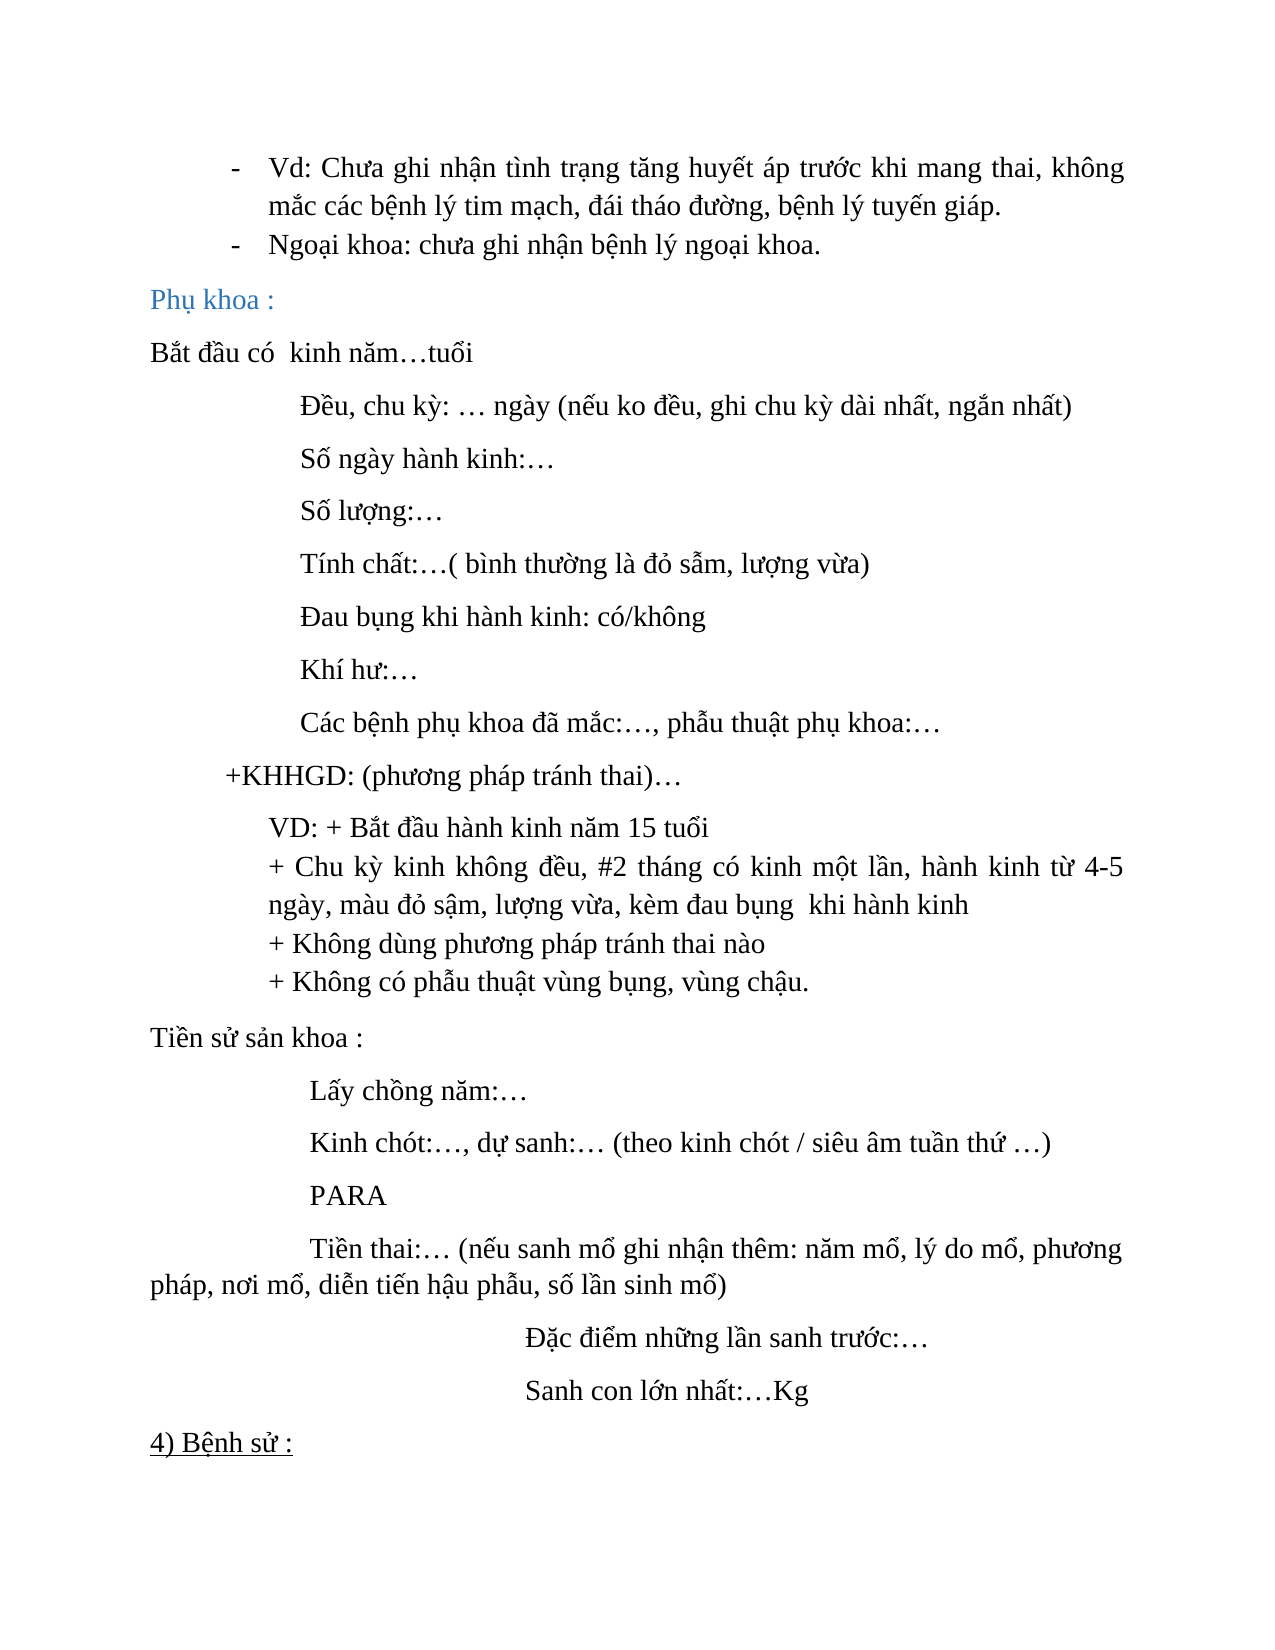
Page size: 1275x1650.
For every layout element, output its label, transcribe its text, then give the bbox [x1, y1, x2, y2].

text Đau bụng khi hành kinh: có/không [150, 599, 1125, 633]
text Kinh chót:…, dự sanh:… (theo kinh chót / siêu âm tuần thứ …) [150, 1125, 1125, 1159]
text Các bệnh phụ khoa đã mắc:…, phẫu thuật phụ khoa:… [150, 705, 1125, 738]
text Tính chất:…( bình thường là đỏ sẫm, lượng vừa) [150, 546, 1125, 580]
text Sanh con lớn nhất:…Kg [150, 1373, 1125, 1406]
text PARA [150, 1178, 1125, 1212]
text Phụ khoa : [150, 282, 1125, 316]
text Đặc điểm những lần sanh trước:… [150, 1320, 1125, 1353]
text Số lượng:… [150, 493, 1125, 527]
text Tiền sử sản khoa : [150, 1020, 1125, 1053]
text Khí hư:… [150, 652, 1125, 686]
list + Không có phẫu thuật vùng bụng, vùng chậu. [268, 964, 1125, 998]
list VD: + Bắt đầu hành kinh năm 15 tuổi [268, 810, 1125, 844]
text Số ngày hành kinh:… [150, 441, 1125, 474]
list + Không dùng phương pháp tránh thai nào [268, 926, 1125, 959]
list Ngoại khoa: chưa ghi nhận bệnh lý ngoại khoa. [231, 227, 1125, 261]
text 4) Bệnh sử : [150, 1426, 1125, 1459]
text Bắt đầu có kinh năm…tuổi [150, 335, 1125, 369]
list + Chu kỳ kinh không đều, #2 tháng có kinh một lần, hành kinh từ 4-5 ngày, màu đỏ sậm, lượng vừa, kèm đau bụng khi hành kinh [268, 849, 1125, 921]
text Lấy chồng năm:… [150, 1073, 1125, 1106]
list Vd: Chưa ghi nhận tình trạng tăng huyết áp trước khi mang thai, không mắc các bệnh lý tim mạch, đái tháo đường, bệnh lý tuyến giáp. [231, 150, 1125, 222]
text +KHHGD: (phương pháp tránh thai)… [150, 758, 1125, 791]
text Đều, chu kỳ: … ngày (nếu ko đều, ghi chu kỳ dài nhất, ngắn nhất) [150, 388, 1125, 421]
text Tiền thai:… (nếu sanh mổ ghi nhận thêm: năm mổ, lý do mổ, phương pháp, nơi mổ, diễn tiến hậu phẫu, số lần sinh mổ) [150, 1231, 1125, 1301]
